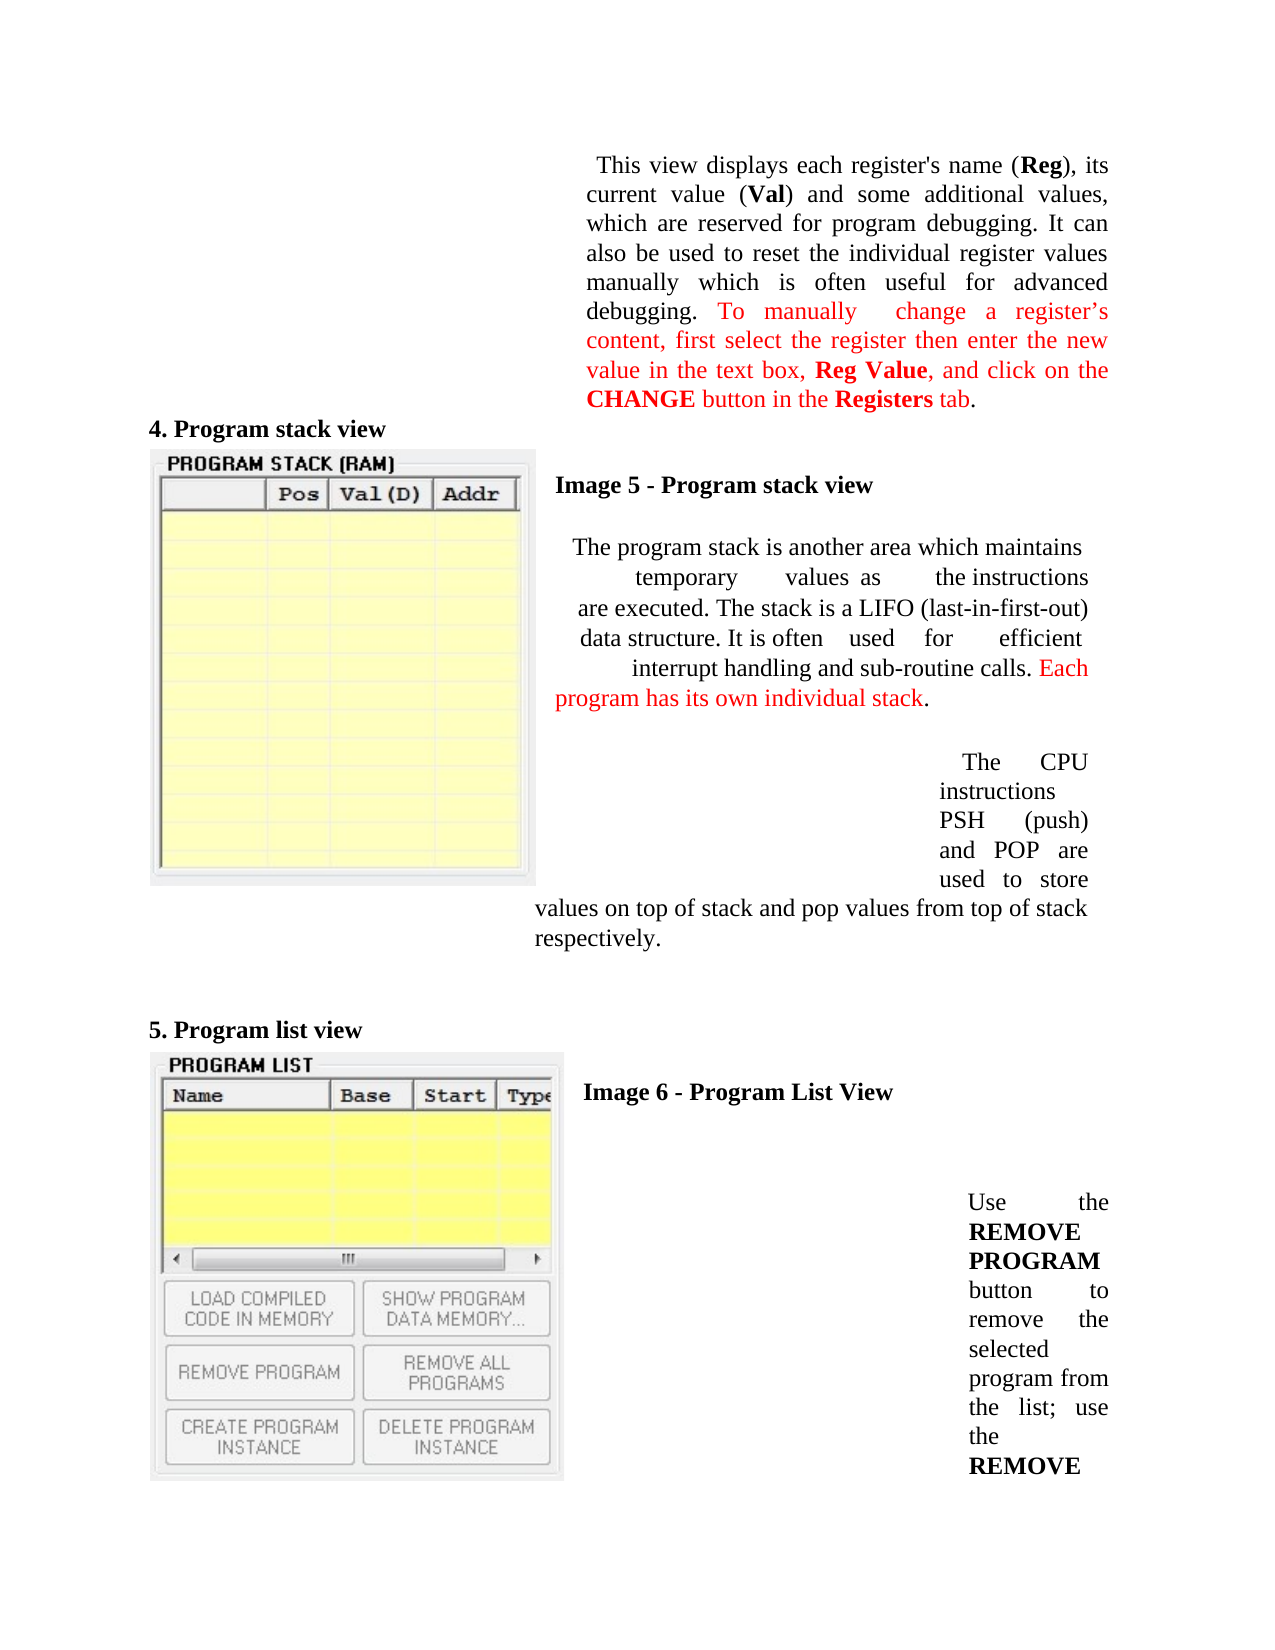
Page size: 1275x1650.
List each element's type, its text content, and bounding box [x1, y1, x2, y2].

subtitle Image 6 ‐ Program List View [565, 1077, 1125, 1106]
subtitle 4. Program stack view [148, 414, 1125, 442]
text The program stack is another area which maintains temporary values as the instructions are executed. The stack is a LIFO (last‐in‐first‐out) data structure. It is often used for efficient interrupt handling and sub‐routine calls. Each [536, 532, 1088, 682]
text The CPU instructions PSH (push) and POP are used to store values on top of stack and pop values from top of stack respectively. [534, 747, 1088, 951]
picture [150, 1052, 565, 1481]
subtitle Image 5 ‐ Program stack view [536, 471, 1125, 499]
subtitle 5. Program list view [148, 1015, 1125, 1043]
picture [150, 449, 536, 886]
text program has its own individual stack. [536, 683, 1125, 712]
text This view displays each register's name (Reg), its current value (Val) and some additional values, which are reserved for program debugging. It can also be used to reset the individual register values manually which is often useful for advanced debugging. To manually change a register’s content, first select the register then enter the new value in the text box, Reg Value, and click on the CHANGE button in the Registers tab. [586, 150, 1109, 413]
